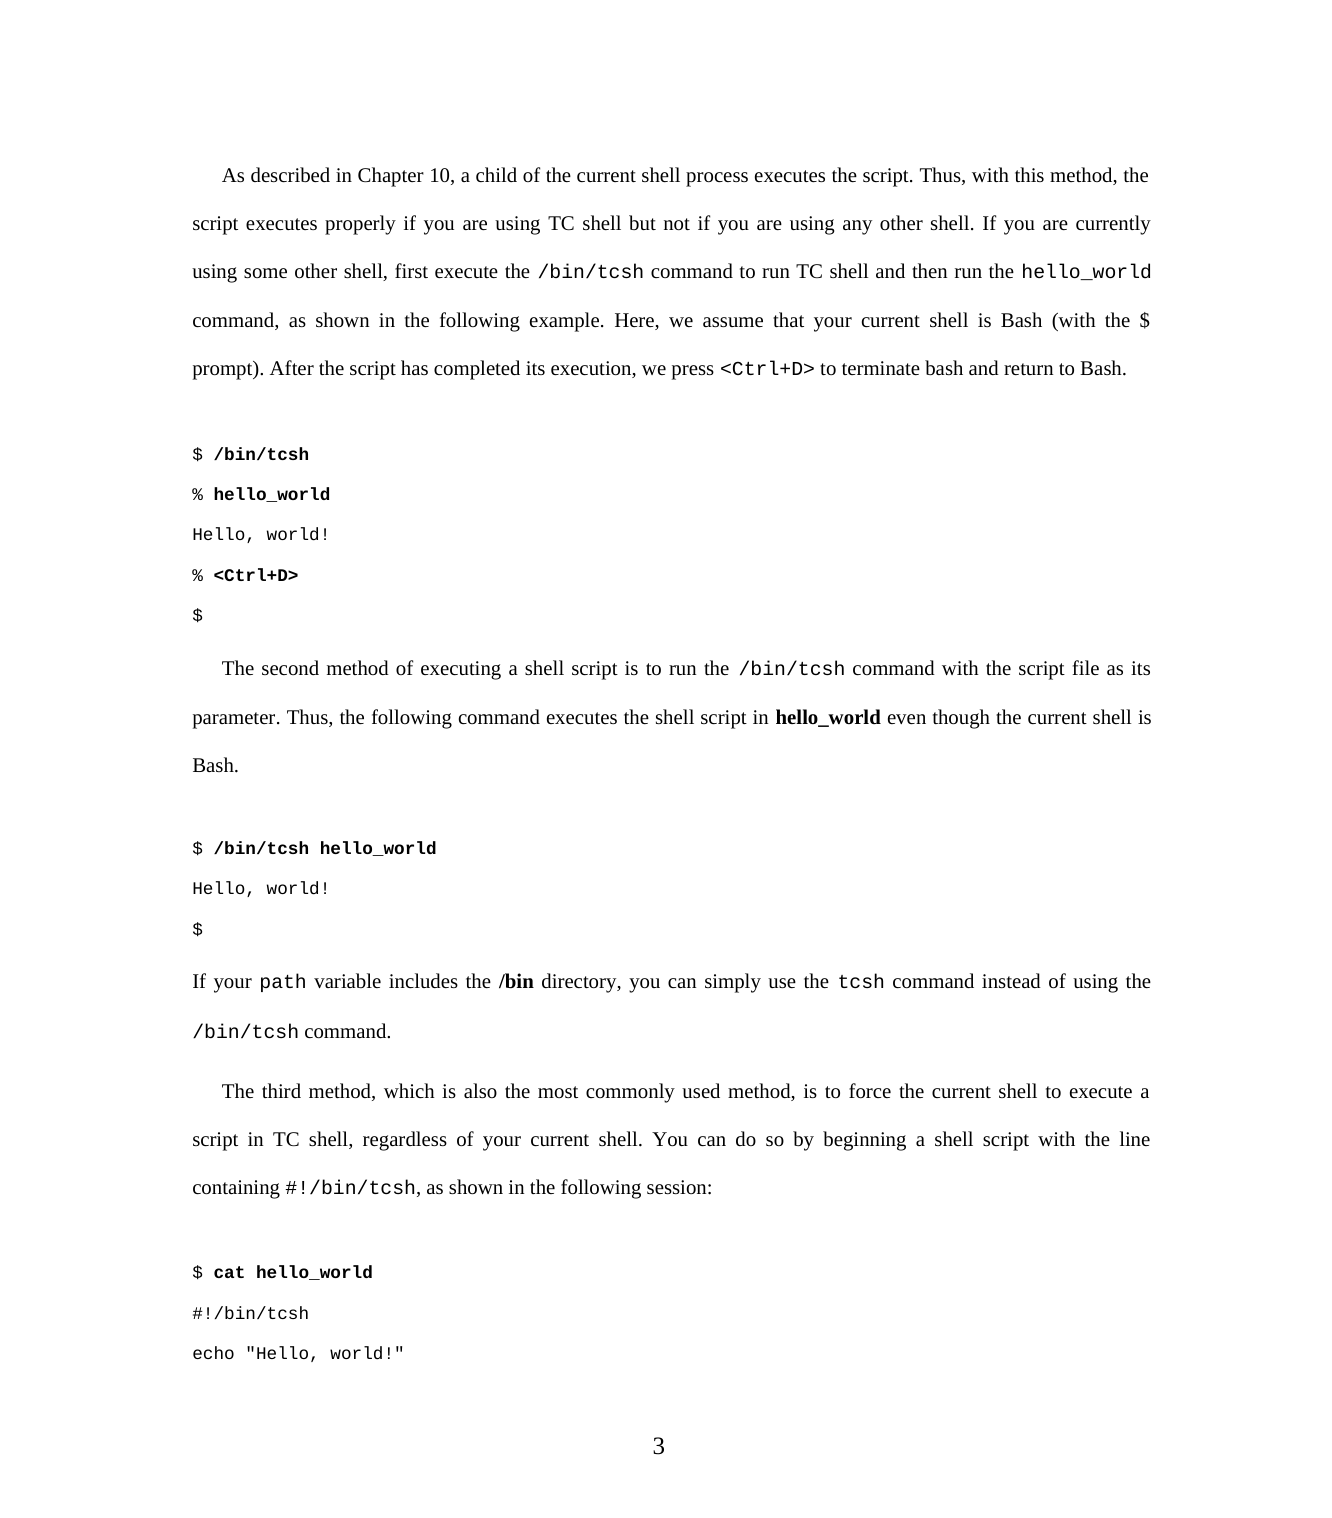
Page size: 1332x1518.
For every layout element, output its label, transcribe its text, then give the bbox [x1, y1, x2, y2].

text As described in Chapter 10, a child of the current shell process executes the script. Thus, with this method, the script executes properly if you are using TC shell but not if you are using any other shell. If you are currently using some other shell, first execute the /bin/tcsh command to run TC shell and then run the hello_world command, as shown in the following example. Here, we assume that your current shell is Bash (with the $ prompt). After the script has completed its execution, we press <Ctrl+D> to terminate bash and return to Bash. [192, 162, 1152, 382]
text #!/bin/tcsh [192, 1304, 1152, 1324]
text The third method, which is also the most commonly used method, is to force the current shell to execute a script in TC shell, regardless of your current shell. You can do so by beginning a shell script with the line containing #!/bin/tcsh, as shown in the following session: [192, 1079, 1152, 1200]
text $ [192, 920, 1152, 940]
text Hello, world! [192, 526, 1152, 546]
text $ cat hello_world [192, 1264, 1152, 1284]
text The second method of executing a shell script is to run the /bin/tcsh command with the script file as its parameter. Thus, the following command executes the shell script in hello_world even though the current shell is Bash. [192, 656, 1152, 777]
text If your path variable includes the /bin directory, you can simply use the tcsh command instead of using the /bin/tcsh command. [192, 969, 1152, 1044]
text $ [192, 606, 1152, 626]
text echo "Hello, world!" [192, 1344, 1152, 1365]
text $ /bin/tcsh hello_world [192, 840, 1152, 860]
text Hello, world! [192, 880, 1152, 900]
text % hello_world [192, 486, 1152, 506]
text $ /bin/tcsh [192, 446, 1152, 466]
text % <Ctrl+D> [192, 566, 1152, 586]
